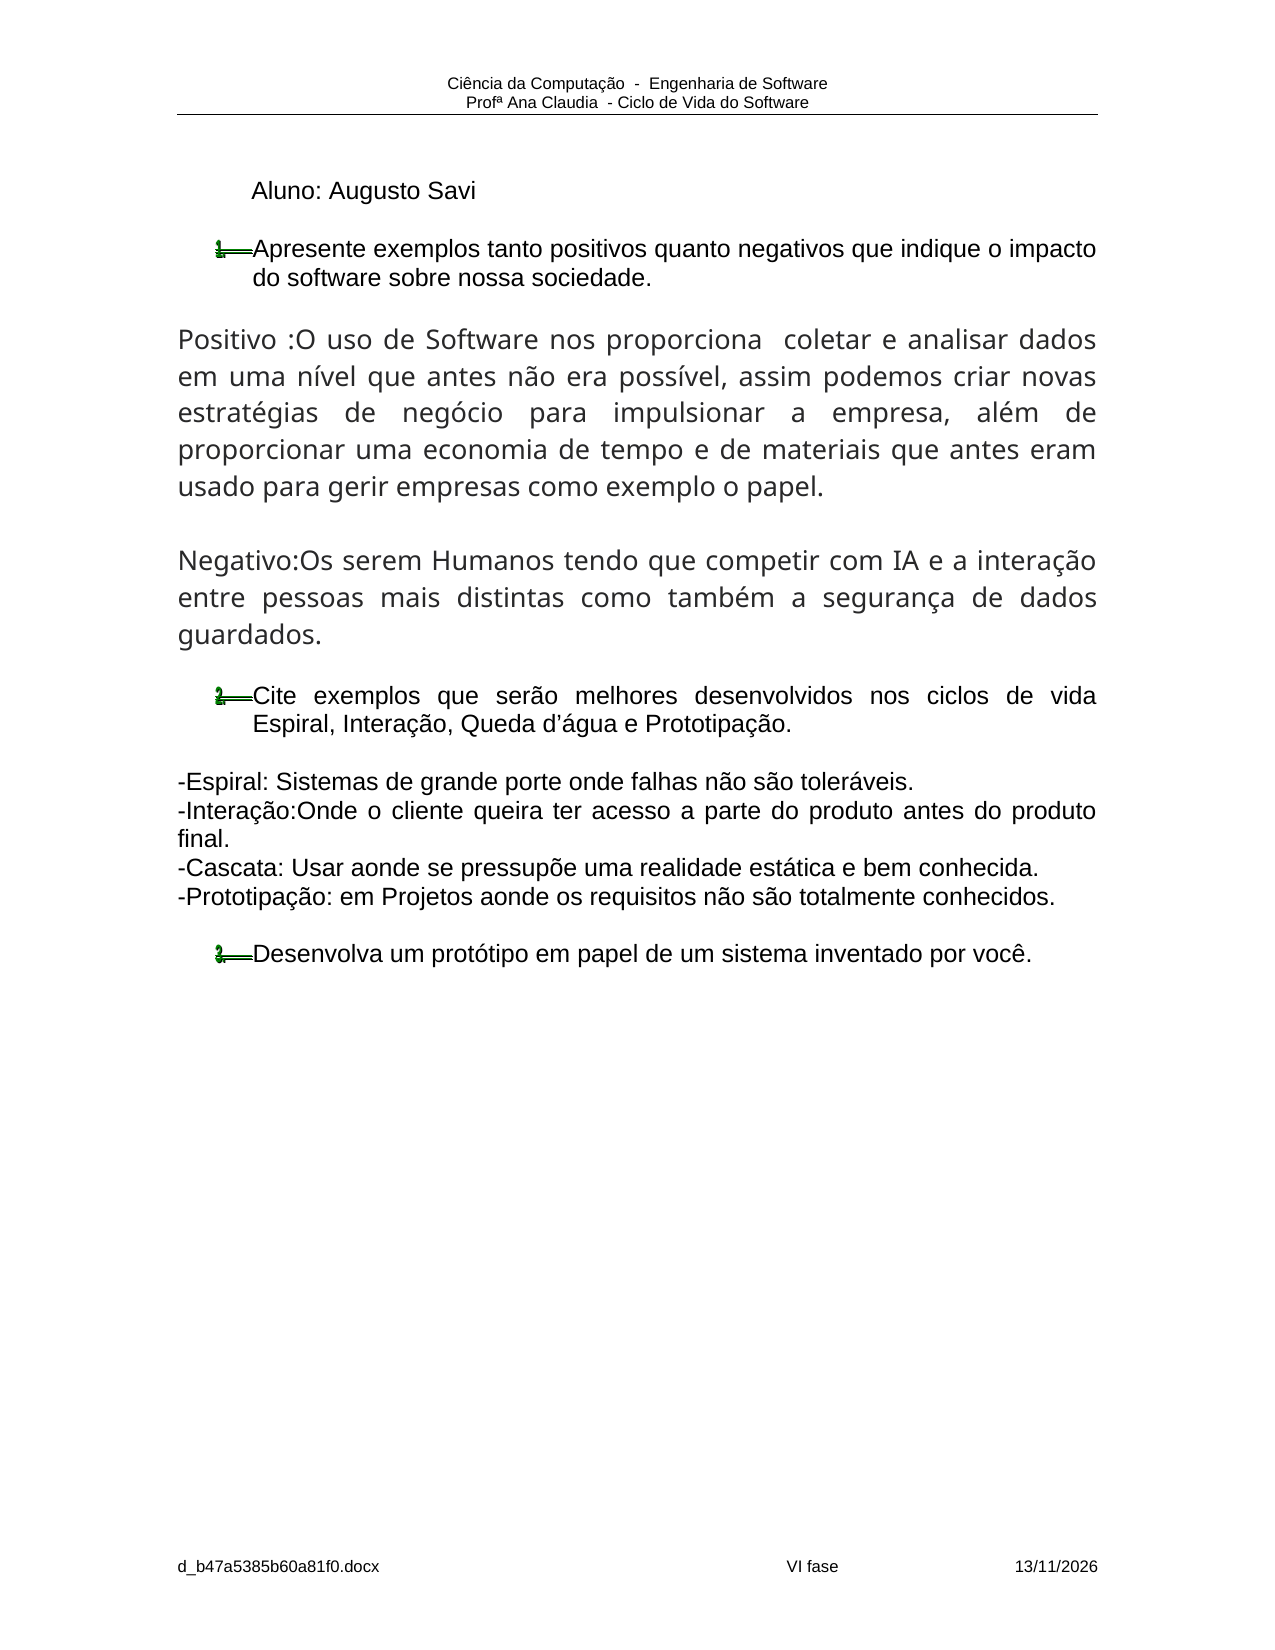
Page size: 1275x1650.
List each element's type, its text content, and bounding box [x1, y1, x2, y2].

text Positivo :O uso de Software nos proporciona coletar e analisar dados em uma nível que antes não era possível, assim podemos criar novas estratégias de negócio para impulsionar a empresa, além de proporcionar uma economia de tempo e de materiais que antes eram usado para gerir empresas como exemplo o papel. [177, 320, 1098, 504]
text -Espiral: Sistemas de grande porte onde falhas não são toleráveis. [177, 767, 1098, 796]
text Negativo:Os serem Humanos tendo que competir com IA e a interação entre pessoas mais distintas como também a segurança de dados guardados. [177, 541, 1098, 652]
list Apresente exemplos tanto positivos quanto negativos que indique o impacto do software sobre nossa sociedade. [215, 234, 1098, 291]
list Cite exemplos que serão melhores desenvolvidos nos ciclos de vida Espiral, Interação, Queda d’água e Prototipação. [215, 681, 1098, 738]
list Desenvolva um protótipo em papel de um sistema inventado por você. [215, 939, 1098, 968]
text Aluno: Augusto Savi [177, 176, 1098, 205]
text -Interação:Onde o cliente queira ter acesso a parte do produto antes do produto final. [177, 796, 1098, 853]
text -Cascata: Usar aonde se pressupõe uma realidade estática e bem conhecida. [177, 853, 1098, 882]
text -Prototipação: em Projetos aonde os requisitos não são totalmente conhecidos. [177, 882, 1098, 911]
